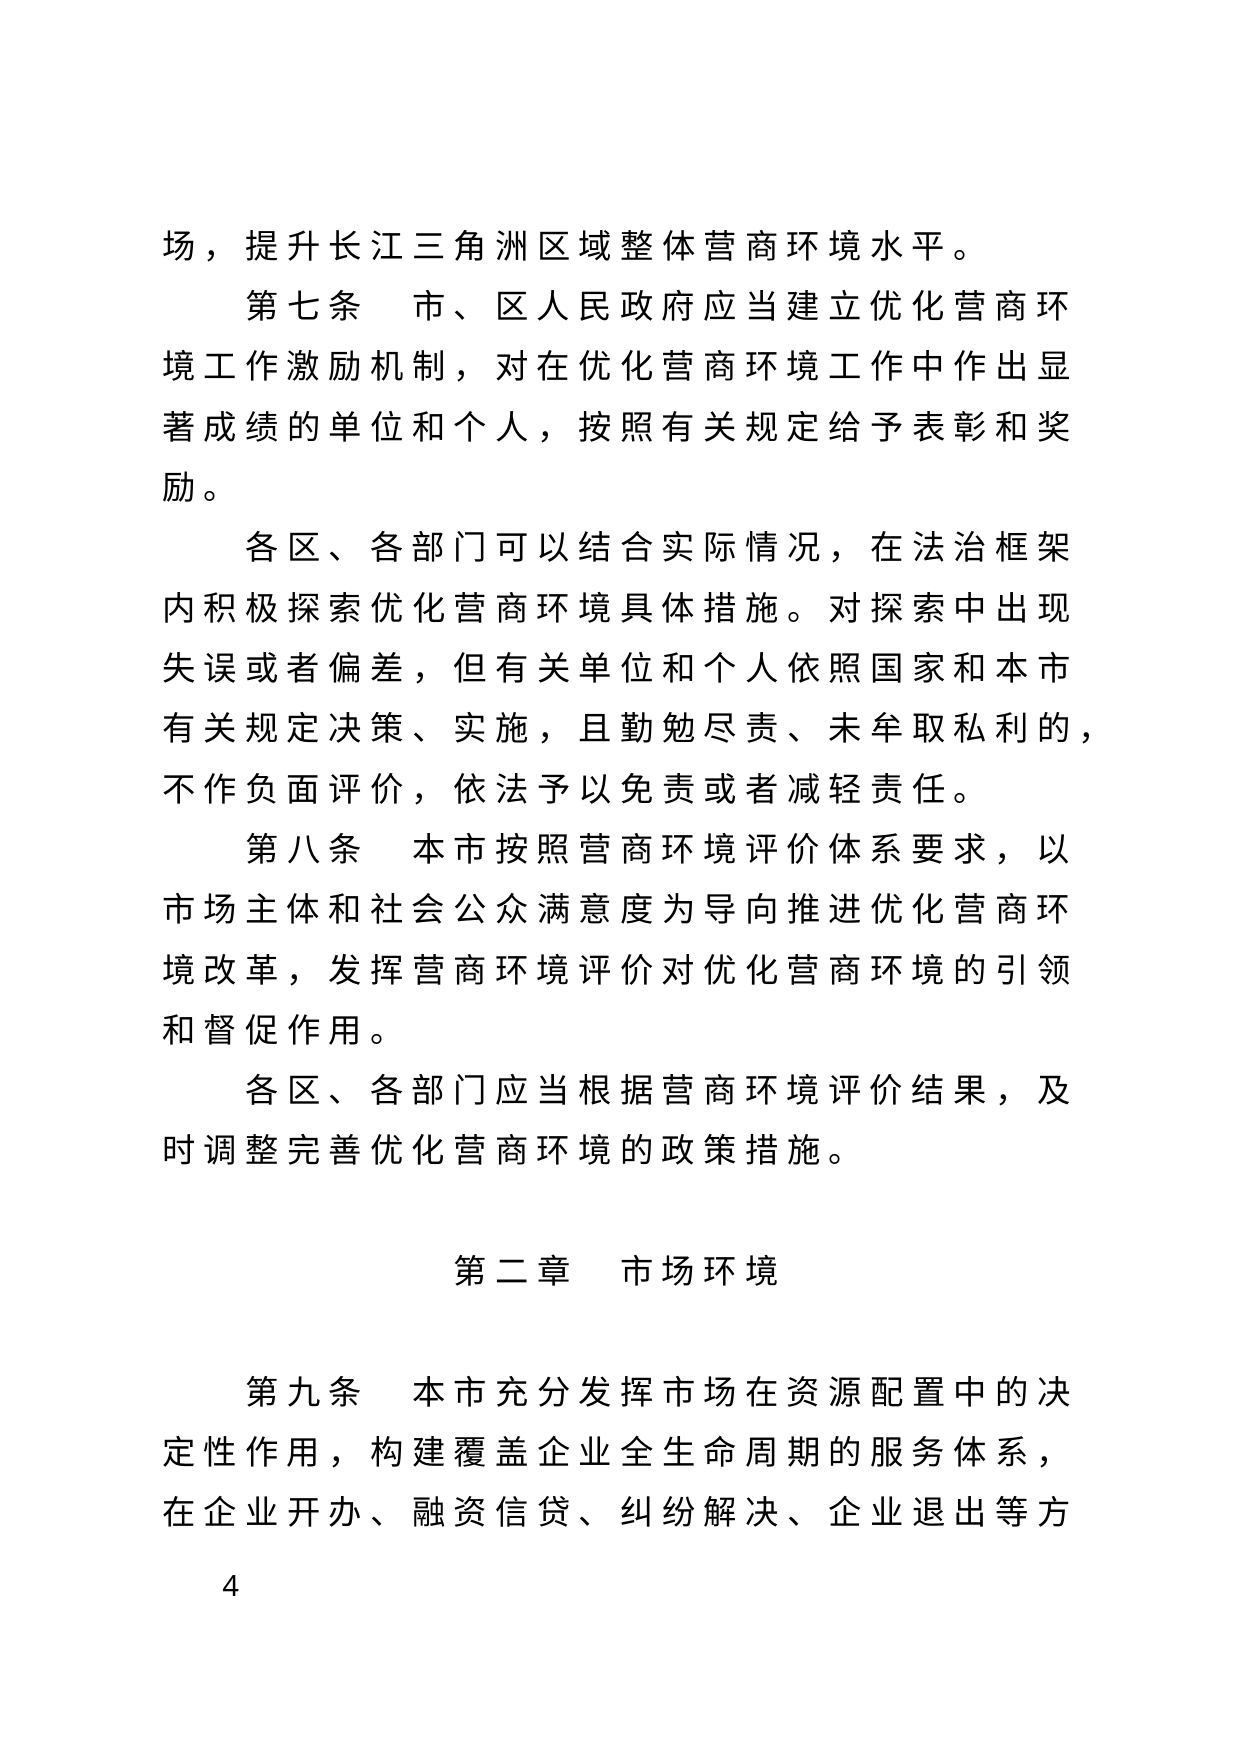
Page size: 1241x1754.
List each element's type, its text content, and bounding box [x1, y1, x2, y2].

text 第七条 市、区人民政府应当建立优化营商环境工作激励机制，对在优化营商环境工作中作出显著成绩的单位和个人，按照有关规定给予表彰和奖励。 [162, 274, 1078, 515]
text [162, 1359, 1078, 1540]
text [162, 213, 1078, 274]
text 各区、各部门可以结合实际情况，在法治框架内积极探索优化营商环境具体措施。对探索中出现失误或者偏差，但有关单位和个人依照国家和本市有关规定决策、实施，且勤勉尽责、未牟取私利的，不作负面评价，依法予以免责或者减轻责任。 [162, 515, 1078, 817]
text 第二章 市场环境 [162, 1239, 1078, 1299]
text 第八条 本市按照营商环境评价体系要求，以市场主体和社会公众满意度为导向推进优化营商环境改革，发挥营商环境评价对优化营商环境的引领和督促作用。 [162, 817, 1078, 1058]
text 各区、各部门应当根据营商环境评价结果，及时调整完善优化营商环境的政策措施。 [162, 1058, 1078, 1178]
